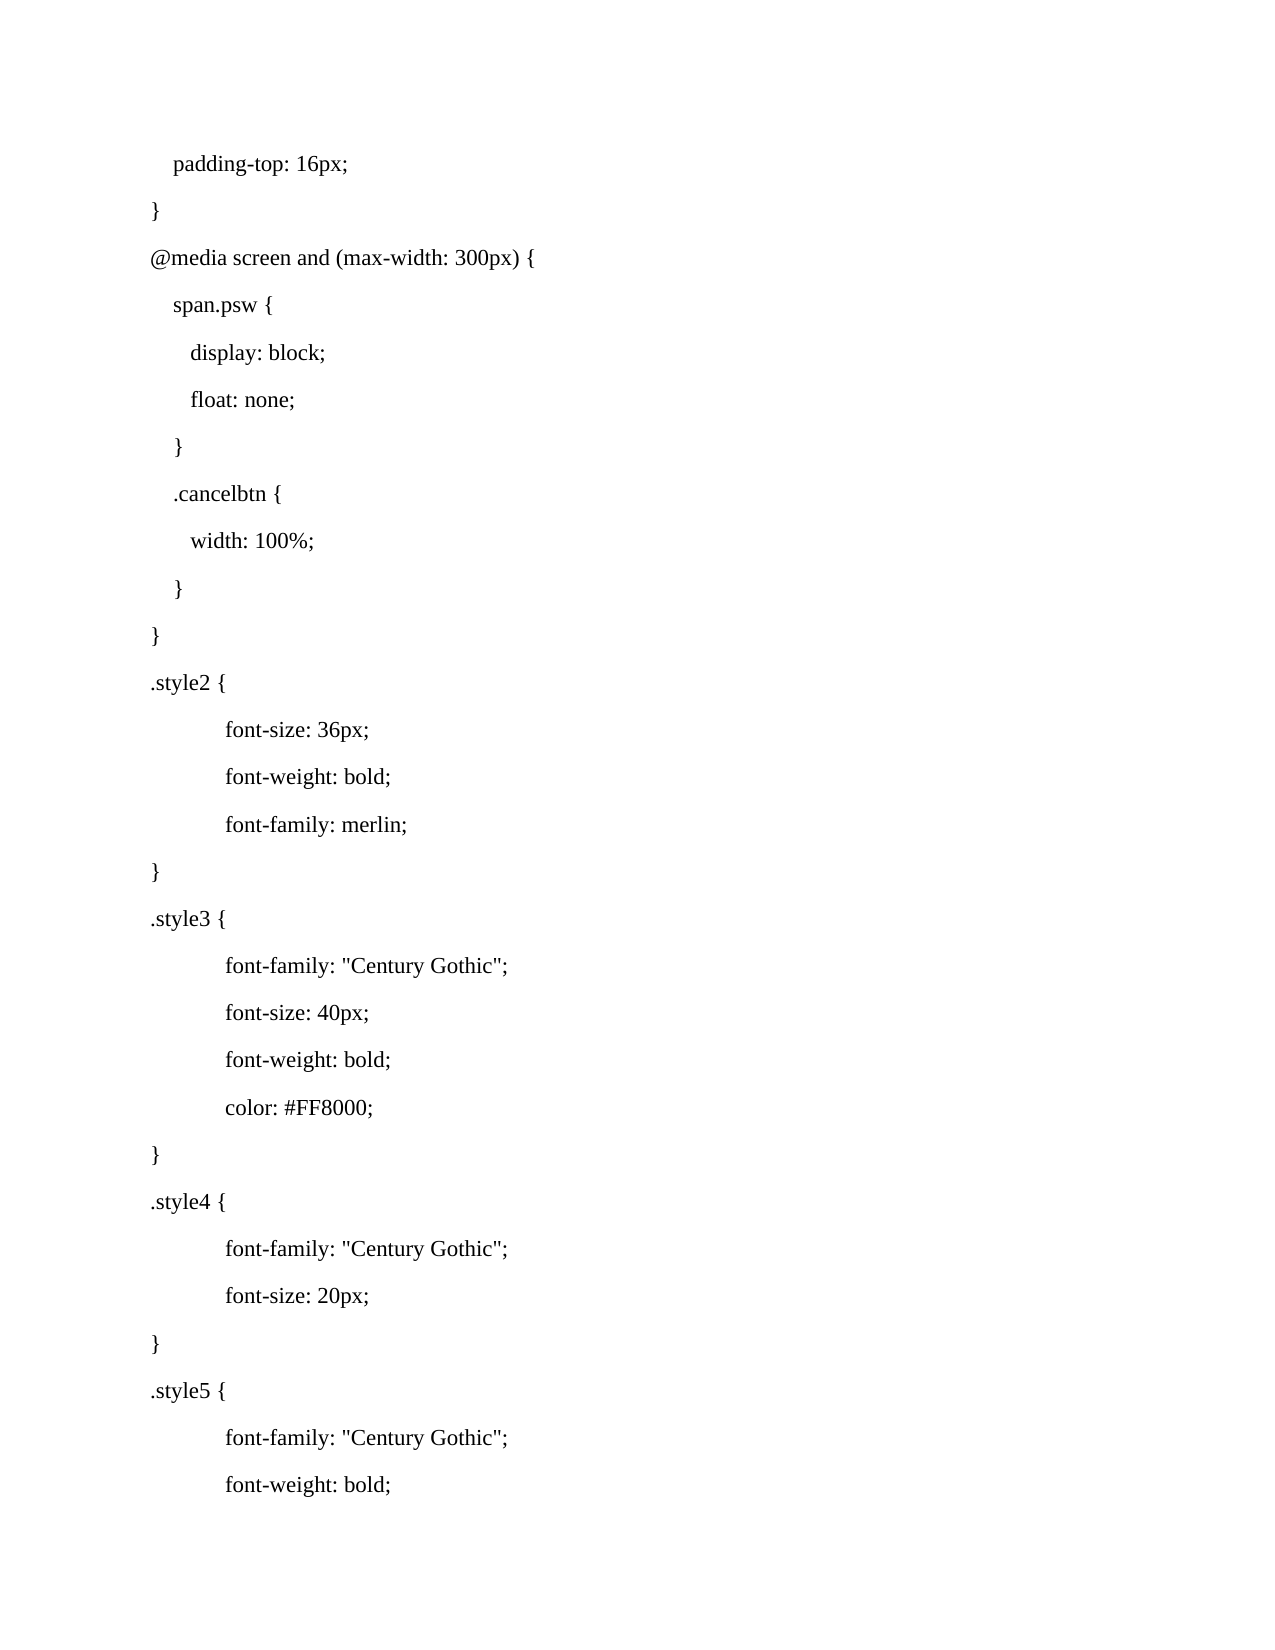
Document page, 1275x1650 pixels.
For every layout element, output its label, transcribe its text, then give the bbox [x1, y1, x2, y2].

text .cancelbtn { [150, 480, 1125, 507]
text font-weight: bold; [150, 763, 1125, 790]
text float: none; [150, 386, 1125, 412]
text } [150, 858, 1125, 884]
text } [150, 433, 1125, 459]
text .style2 { [150, 669, 1125, 695]
text } [150, 197, 1125, 223]
text font-family: "Century Gothic"; [150, 952, 1125, 978]
text font-family: "Century Gothic"; [150, 1424, 1125, 1450]
text font-weight: bold; [150, 1047, 1125, 1073]
text .style4 { [150, 1188, 1125, 1214]
text font-family: merlin; [150, 811, 1125, 837]
text width: 100%; [150, 527, 1125, 554]
text color: #FF8000; [150, 1094, 1125, 1120]
text span.psw { [150, 292, 1125, 318]
text font-weight: bold; [150, 1471, 1125, 1498]
text font-size: 36px; [150, 716, 1125, 743]
text } [150, 622, 1125, 648]
text } [150, 1141, 1125, 1167]
text font-size: 20px; [150, 1282, 1125, 1309]
text .style3 { [150, 905, 1125, 931]
text padding-top: 16px; [150, 150, 1125, 176]
text display: block; [150, 339, 1125, 365]
text font-size: 40px; [150, 999, 1125, 1026]
text @media screen and (max-width: 300px) { [150, 244, 1125, 271]
text } [150, 575, 1125, 601]
text } [150, 1330, 1125, 1356]
text .style5 { [150, 1377, 1125, 1403]
text font-family: "Century Gothic"; [150, 1235, 1125, 1262]
